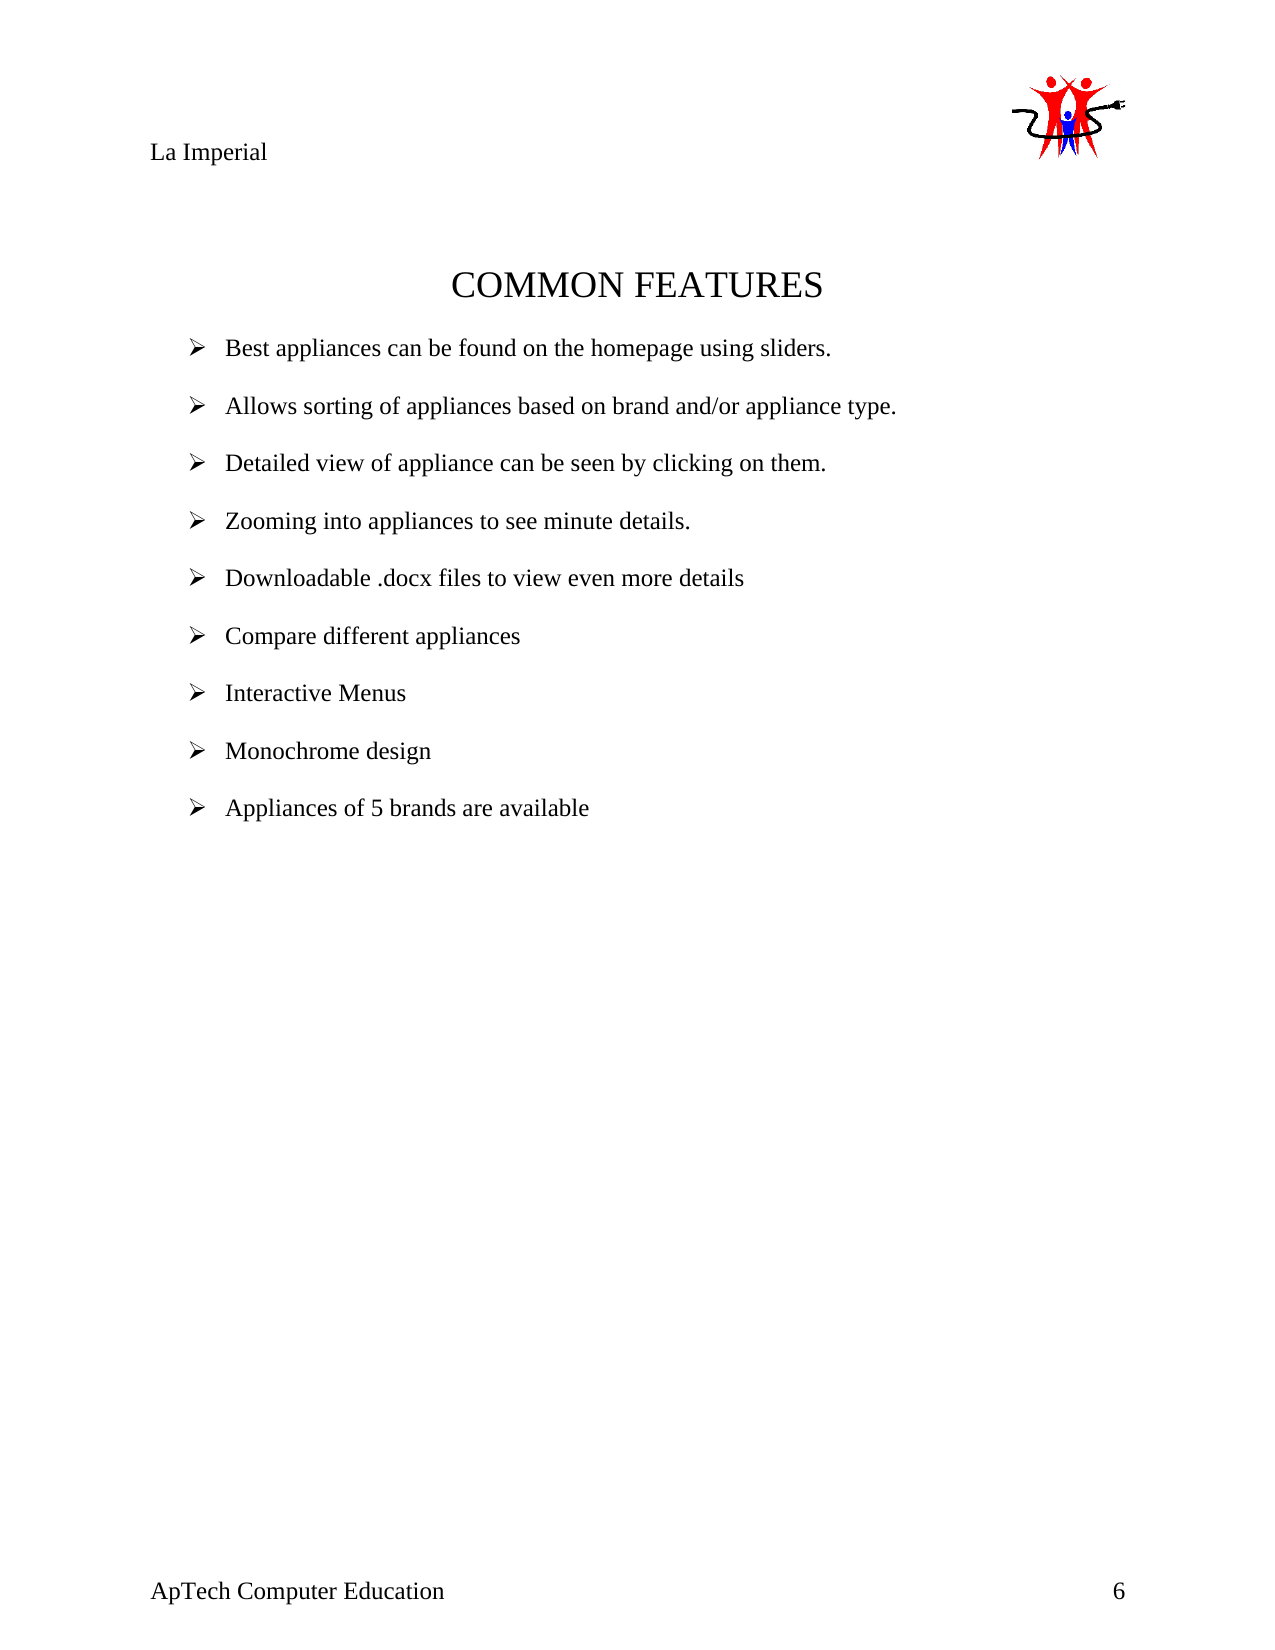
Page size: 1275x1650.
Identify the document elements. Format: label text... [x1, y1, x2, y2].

list Appliances of 5 brands are available [187, 793, 1125, 822]
list Interactive Menus [187, 678, 1125, 707]
list Compare different appliances [187, 621, 1125, 650]
list Detailed view of appliance can be seen by clicking on them. [187, 448, 1125, 477]
list Best appliances can be found on the homepage using sliders. [187, 333, 1125, 362]
list Monochrome design [187, 736, 1125, 765]
picture [1012, 75, 1125, 160]
list Zooming into appliances to see minute details. [187, 506, 1125, 535]
subtitle COMMON FEATURES [150, 262, 1125, 305]
list Allows sorting of appliances based on brand and/or appliance type. [187, 391, 1125, 420]
list Downloadable .docx files to view even more details [187, 563, 1125, 592]
